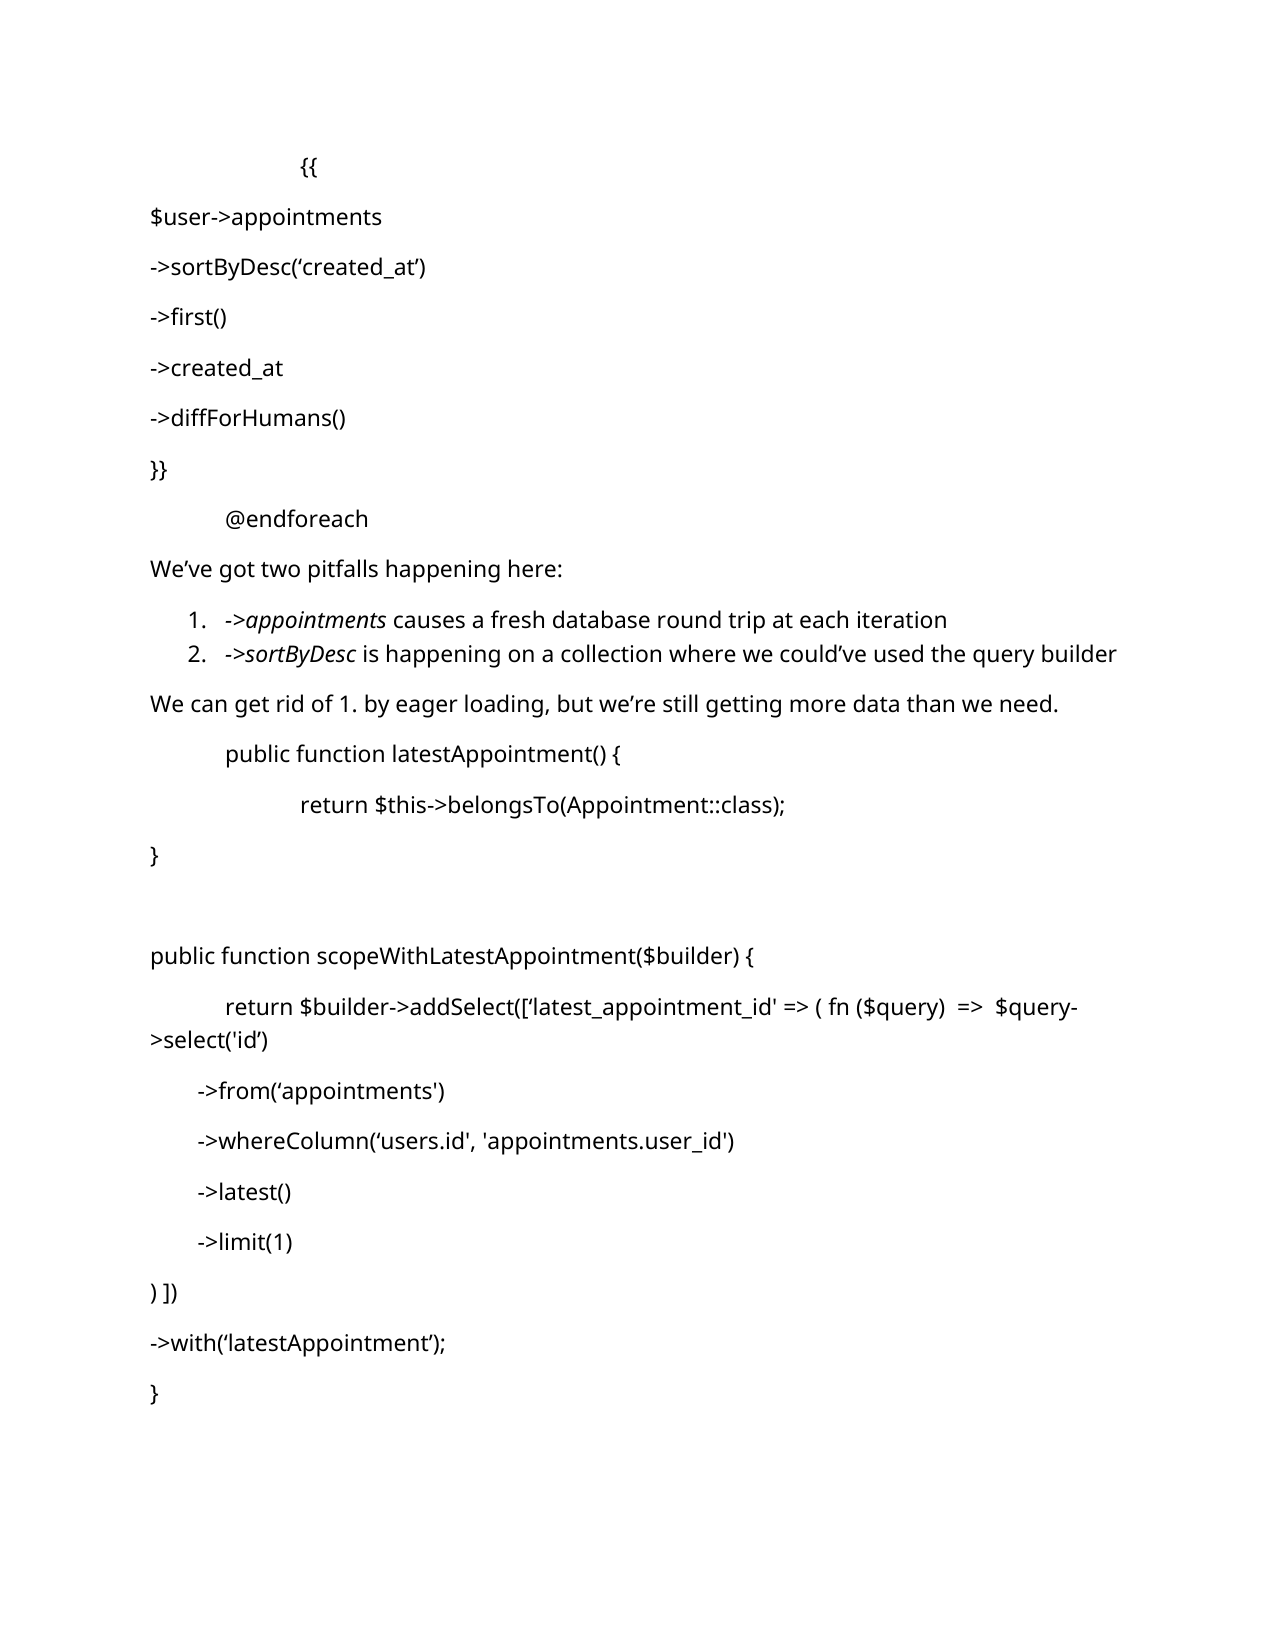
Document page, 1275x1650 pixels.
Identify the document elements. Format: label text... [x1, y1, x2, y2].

text public function scopeWithLatestAppointment($builder) { [150, 940, 1125, 971]
text public function latestAppointment() { [150, 738, 1125, 769]
text We’ve got two pitfalls happening here: [150, 553, 1125, 584]
text @endforeach [150, 503, 1125, 534]
text ->from(‘appointments') [150, 1074, 1125, 1106]
text ->created_at [150, 352, 1125, 383]
text return $this->belongsTo(Appointment::class); [150, 789, 1125, 820]
text } [150, 839, 1125, 870]
text ) ]) [150, 1276, 1125, 1307]
text ->whereColumn(‘users.id', 'appointments.user_id') [150, 1125, 1125, 1156]
text ->sortByDesc(‘created_at’) [150, 251, 1125, 282]
text ->latest() [150, 1175, 1125, 1207]
list ->appointments causes a fresh database round trip at each iteration [187, 604, 1125, 635]
text ->diffForHumans() [150, 402, 1125, 433]
text ->with(‘latestAppointment’); [150, 1327, 1125, 1358]
list ->sortByDesc is happening on a collection where we could’ve used the query builder [187, 637, 1125, 669]
text return $builder->addSelect([‘latest_appointment_id' => ( fn ($query) => $query->select('id’) [150, 990, 1125, 1055]
text } [150, 1377, 1125, 1408]
text We can get rid of 1. by eager loading, but we’re still getting more data than we need. [150, 688, 1125, 719]
text {{ [150, 150, 1125, 181]
text ->limit(1) [150, 1226, 1125, 1257]
text ->first() [150, 301, 1125, 332]
text }} [150, 452, 1125, 484]
text $user->appointments [150, 200, 1125, 232]
